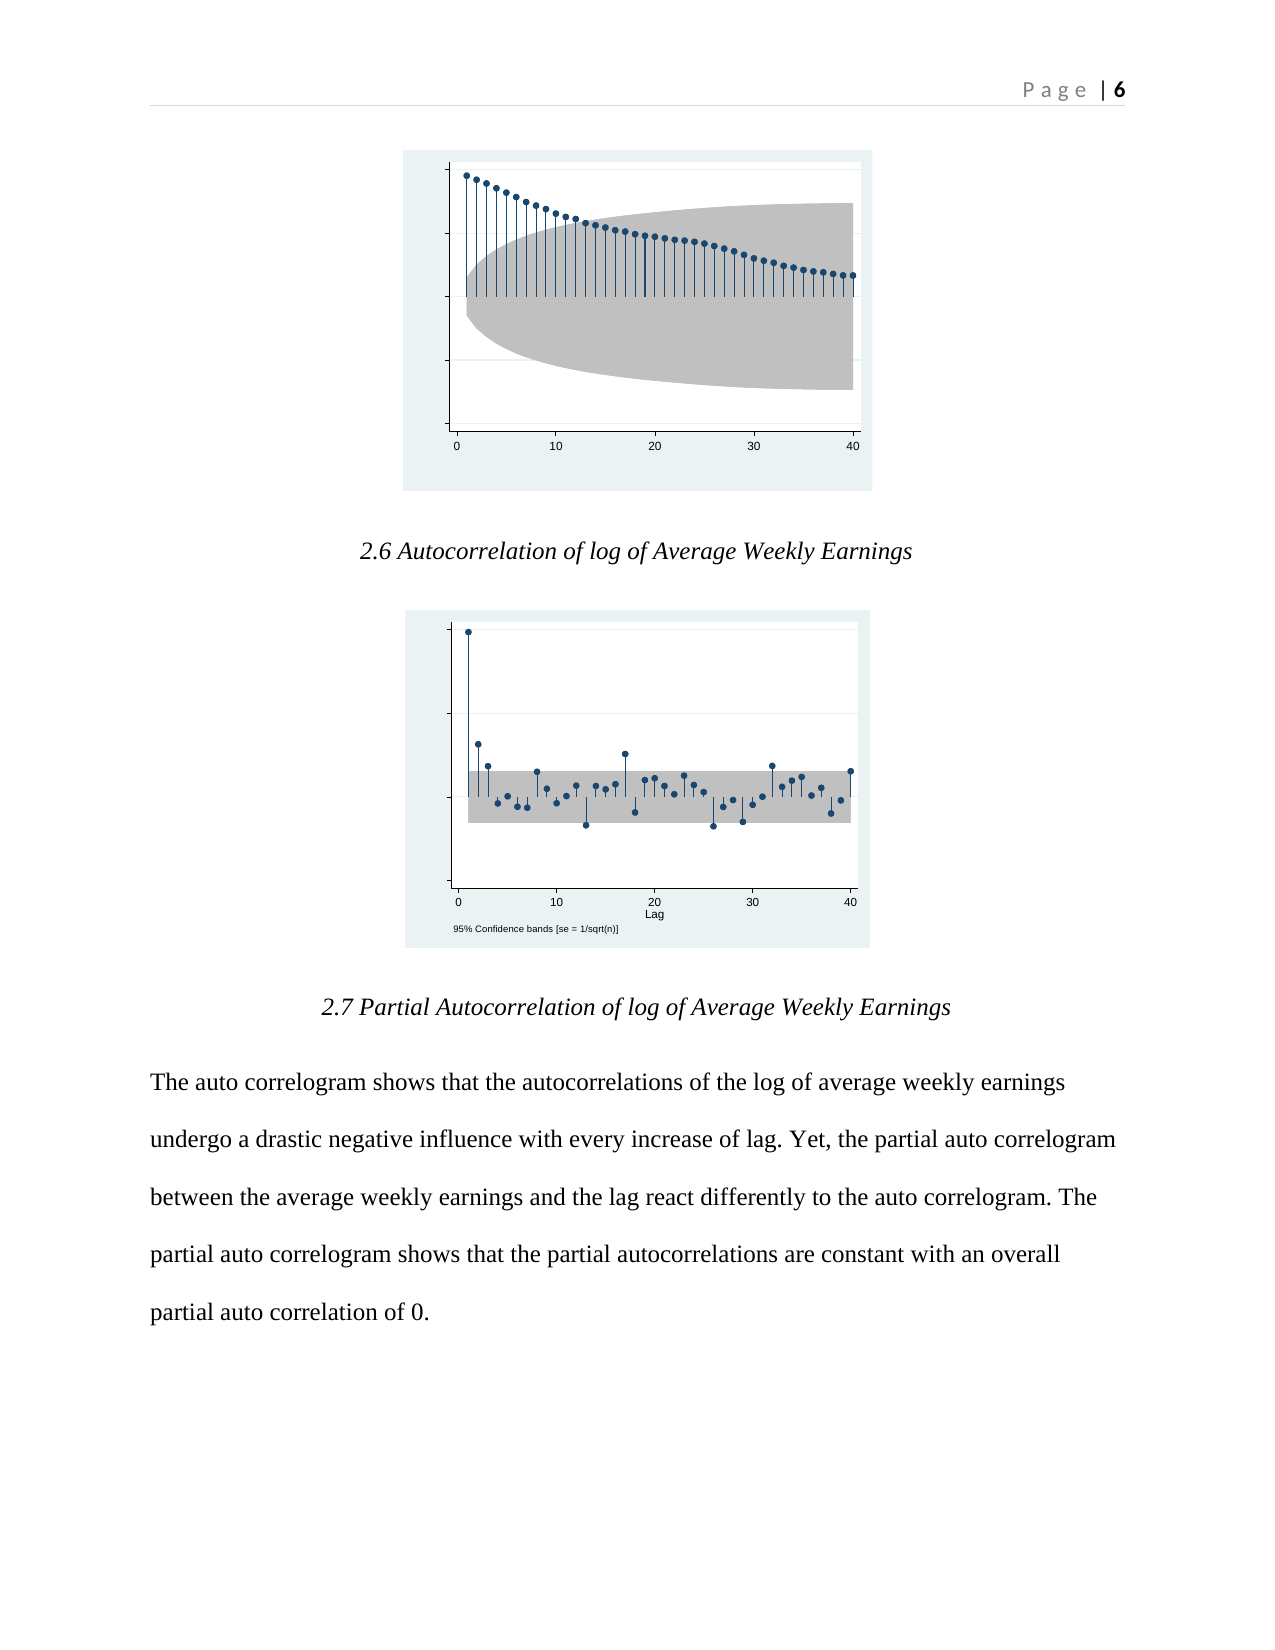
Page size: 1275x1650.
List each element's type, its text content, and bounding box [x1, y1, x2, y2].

list Autocorrelation of log of Average Weekly Earnings [150, 536, 1125, 565]
list Partial Autocorrelation of log of Average Weekly Earnings [150, 992, 1125, 1021]
text The auto correlogram shows that the autocorrelations of the log of average weekly earnings undergo a drastic negative influence with every increase of lag. Yet, the partial auto correlogram between the average weekly earnings and the lag react differently to the auto correlogram. The partial auto correlogram shows that the partial autocorrelations are constant with an overall partial auto correlation of 0. [150, 1067, 1125, 1325]
